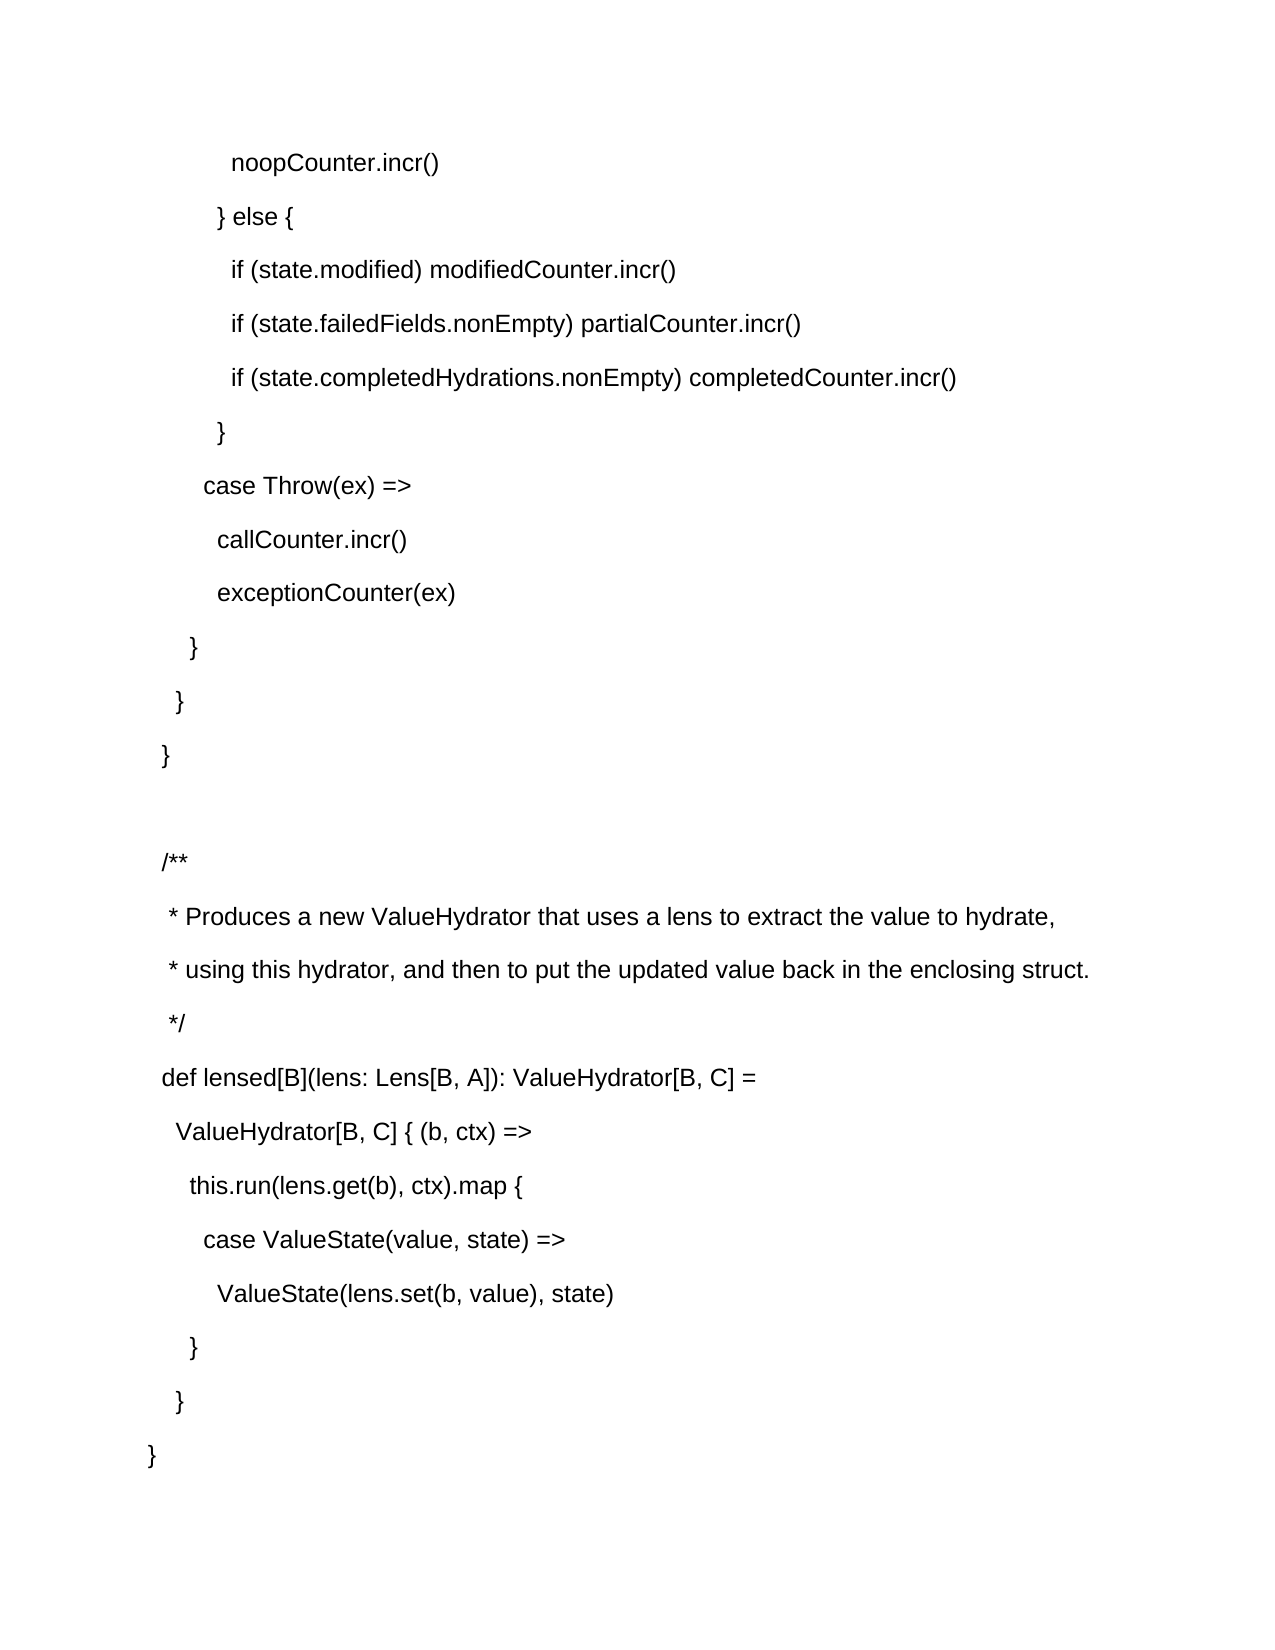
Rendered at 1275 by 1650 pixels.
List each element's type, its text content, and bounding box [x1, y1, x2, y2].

text * using this hydrator, and then to put the updated value back in the enclosing struct. [148, 955, 1127, 984]
text noopCounter.incr() [148, 148, 1127, 176]
text this.run(lens.get(b), ctx).map { [148, 1171, 1127, 1199]
text } [148, 632, 1127, 661]
text ValueHydrator[B, C] { (b, ctx) => [148, 1117, 1127, 1146]
text def lensed[B](lens: Lens[B, A]): ValueHydrator[B, C] = [148, 1063, 1127, 1092]
text callCounter.incr() [148, 524, 1127, 553]
text case ValueState(value, state) => [148, 1225, 1127, 1253]
text } [148, 417, 1127, 446]
text } [148, 1440, 1127, 1469]
text * Produces a new ValueHydrator that uses a lens to extract the value to hydrate, [148, 902, 1127, 930]
text } else { [148, 201, 1127, 230]
text } [148, 740, 1127, 769]
text if (state.failedFields.nonEmpty) partialCounter.incr() [148, 309, 1127, 338]
text if (state.modified) modifiedCounter.incr() [148, 255, 1127, 284]
text } [148, 1386, 1127, 1415]
text } [148, 686, 1127, 715]
text */ [148, 1009, 1127, 1038]
text exceptionCounter(ex) [148, 578, 1127, 607]
text ValueState(lens.set(b, value), state) [148, 1278, 1127, 1307]
text case Throw(ex) => [148, 471, 1127, 499]
text } [148, 1332, 1127, 1361]
text /** [148, 848, 1127, 876]
text if (state.completedHydrations.nonEmpty) completedCounter.incr() [148, 363, 1127, 392]
